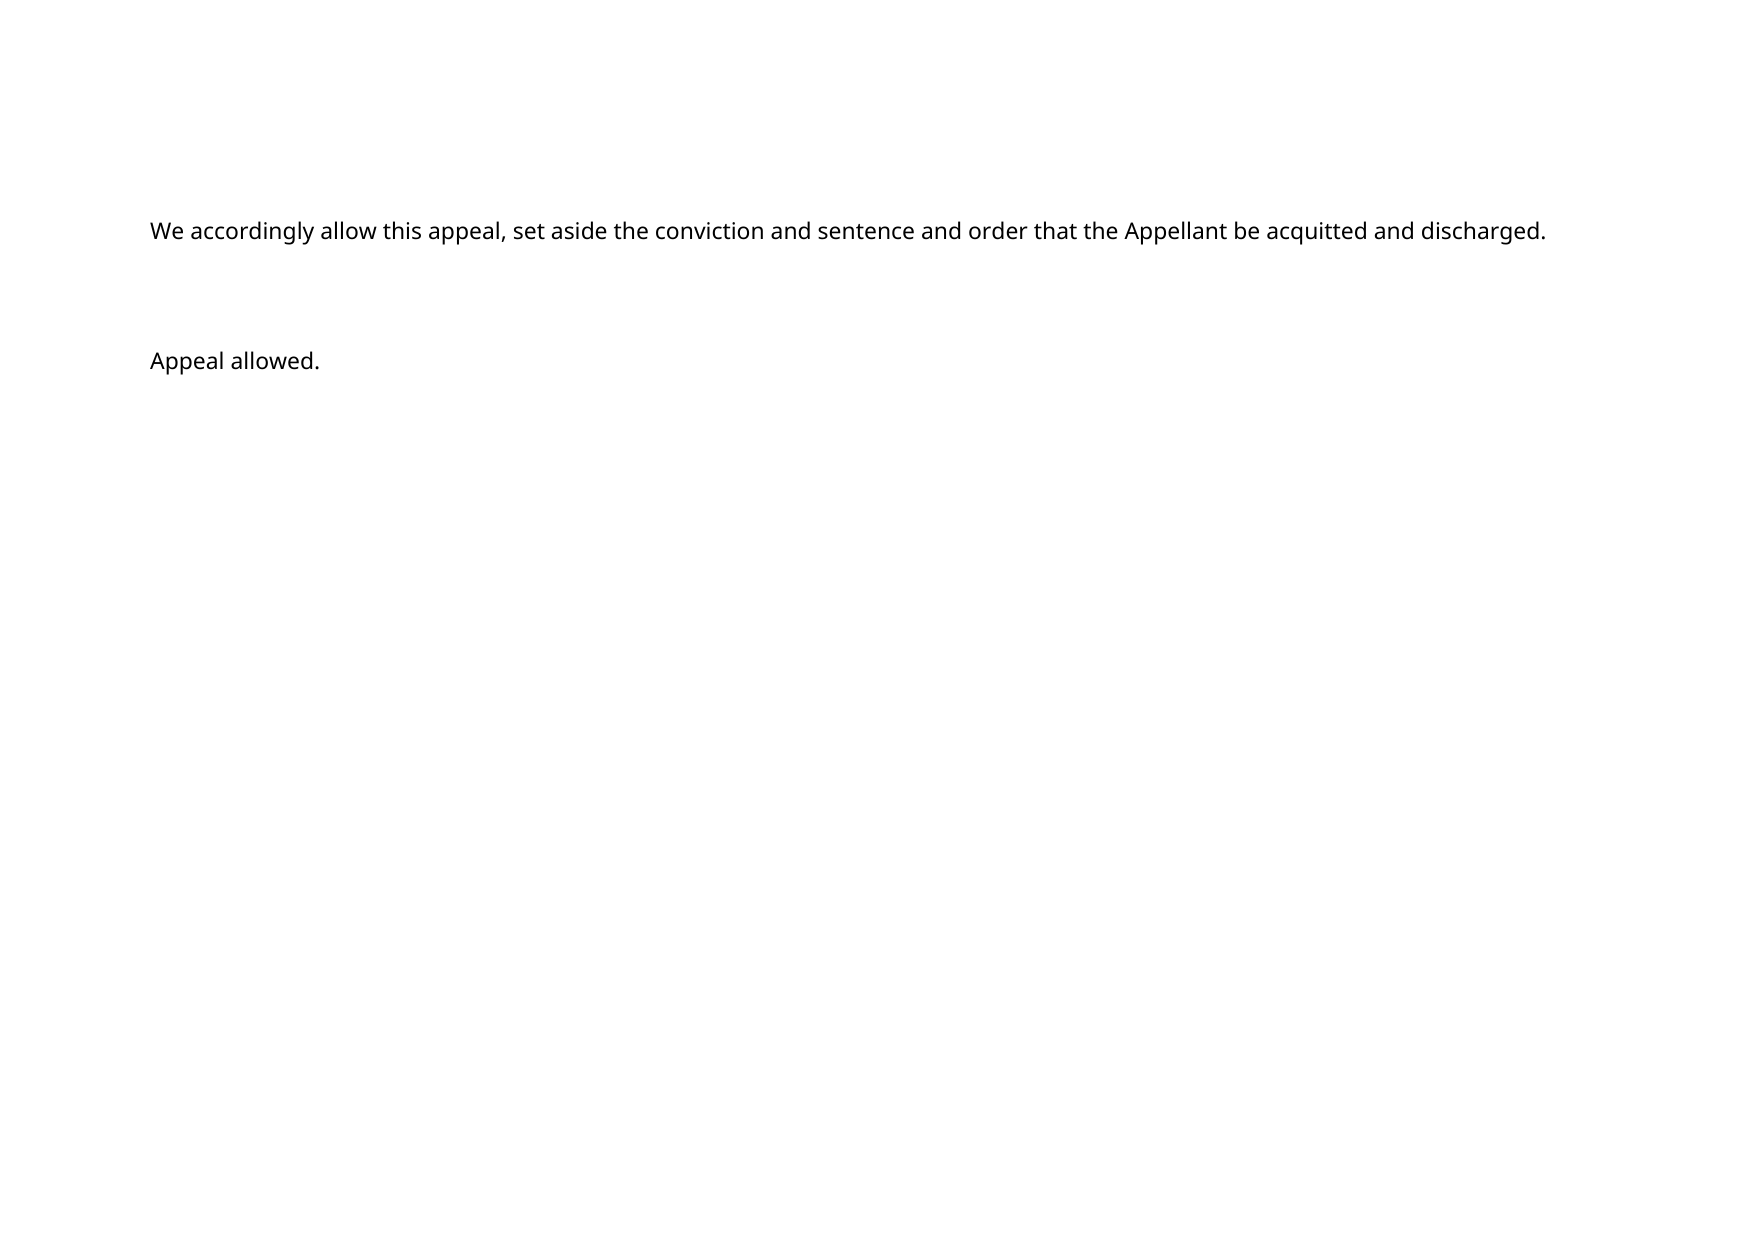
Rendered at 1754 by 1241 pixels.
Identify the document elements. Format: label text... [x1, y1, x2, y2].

text Appeal allowed. [150, 345, 1604, 377]
text We accordingly allow this appeal, set aside the conviction and sentence and order that the Appellant be acquitted and discharged. [150, 215, 1604, 246]
